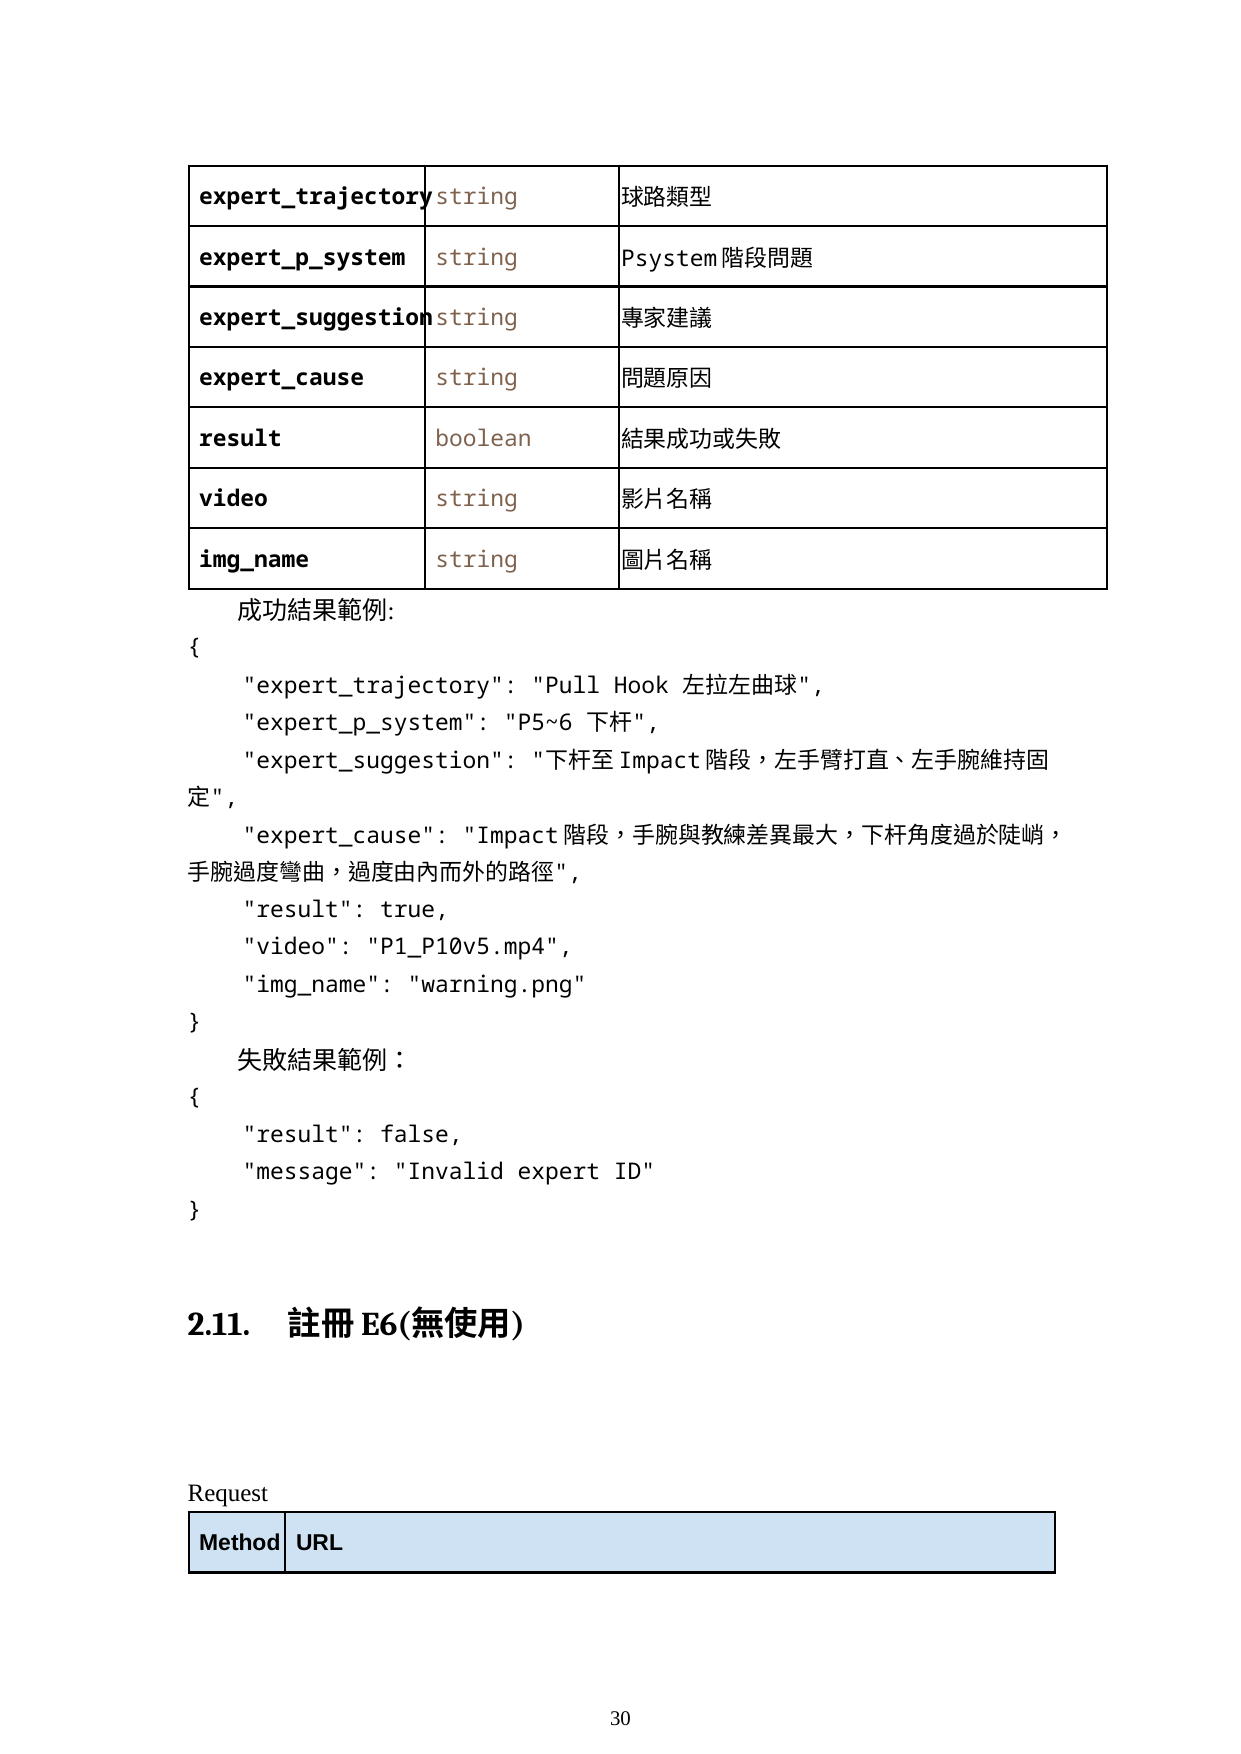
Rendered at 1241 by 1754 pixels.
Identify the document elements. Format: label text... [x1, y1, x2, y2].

table_cell expert_suggestion [190, 288, 424, 346]
text } [187, 1189, 1053, 1227]
list 註冊E6(無使用) [187, 1283, 1053, 1358]
text "video": "P1_P10v5.mp4", [187, 927, 1053, 964]
table_cell 專家建議 [620, 288, 1106, 346]
table_cell expert_cause [190, 348, 424, 406]
table_cell string [426, 529, 618, 587]
table_cell Psystem階段問題 [620, 227, 1106, 285]
text "expert_suggestion": "下杆至Impact階段，左手臂打直、左手腕維持固定", [187, 739, 1053, 814]
table_cell string [426, 227, 618, 285]
table_cell video [190, 469, 424, 527]
text "expert_trajectory": "Pull Hook 左拉左曲球", [187, 664, 1053, 702]
table_cell 球路類型 [620, 167, 1106, 225]
text "img_name": "warning.png" [187, 964, 1053, 1002]
text "expert_cause": "Impact階段，手腕與教練差異最大，下杆角度過於陡峭，手腕過度彎曲，過度由內而外的路徑", [187, 814, 1053, 889]
table_cell img_name [190, 529, 424, 587]
table_cell 問題原因 [620, 348, 1106, 406]
list 失敗結果範例： [237, 1039, 1053, 1077]
table_header Method [190, 1513, 284, 1571]
text Request [187, 1473, 1053, 1511]
table_cell string [426, 469, 618, 527]
text { [187, 627, 1053, 664]
text "expert_p_system": "P5~6 下杆", [187, 702, 1053, 739]
table_cell expert_trajectory [190, 167, 424, 225]
table_cell result [190, 408, 424, 467]
table_header URL [286, 1513, 1054, 1571]
text { [187, 1077, 1053, 1114]
table_cell boolean [426, 408, 618, 467]
text "message": "Invalid expert ID" [187, 1152, 1053, 1189]
table_cell string [426, 288, 618, 346]
table_cell string [426, 167, 618, 225]
table_cell 結果成功或失敗 [620, 408, 1106, 467]
table_cell 圖片名稱 [620, 529, 1106, 587]
table_cell 影片名稱 [620, 469, 1106, 527]
list 成功結果範例: [237, 590, 1053, 627]
table_cell string [426, 348, 618, 406]
text "result": false, [187, 1114, 1053, 1152]
text "result": true, [187, 889, 1053, 927]
table_cell expert_p_system [190, 227, 424, 285]
text } [187, 1002, 1053, 1039]
